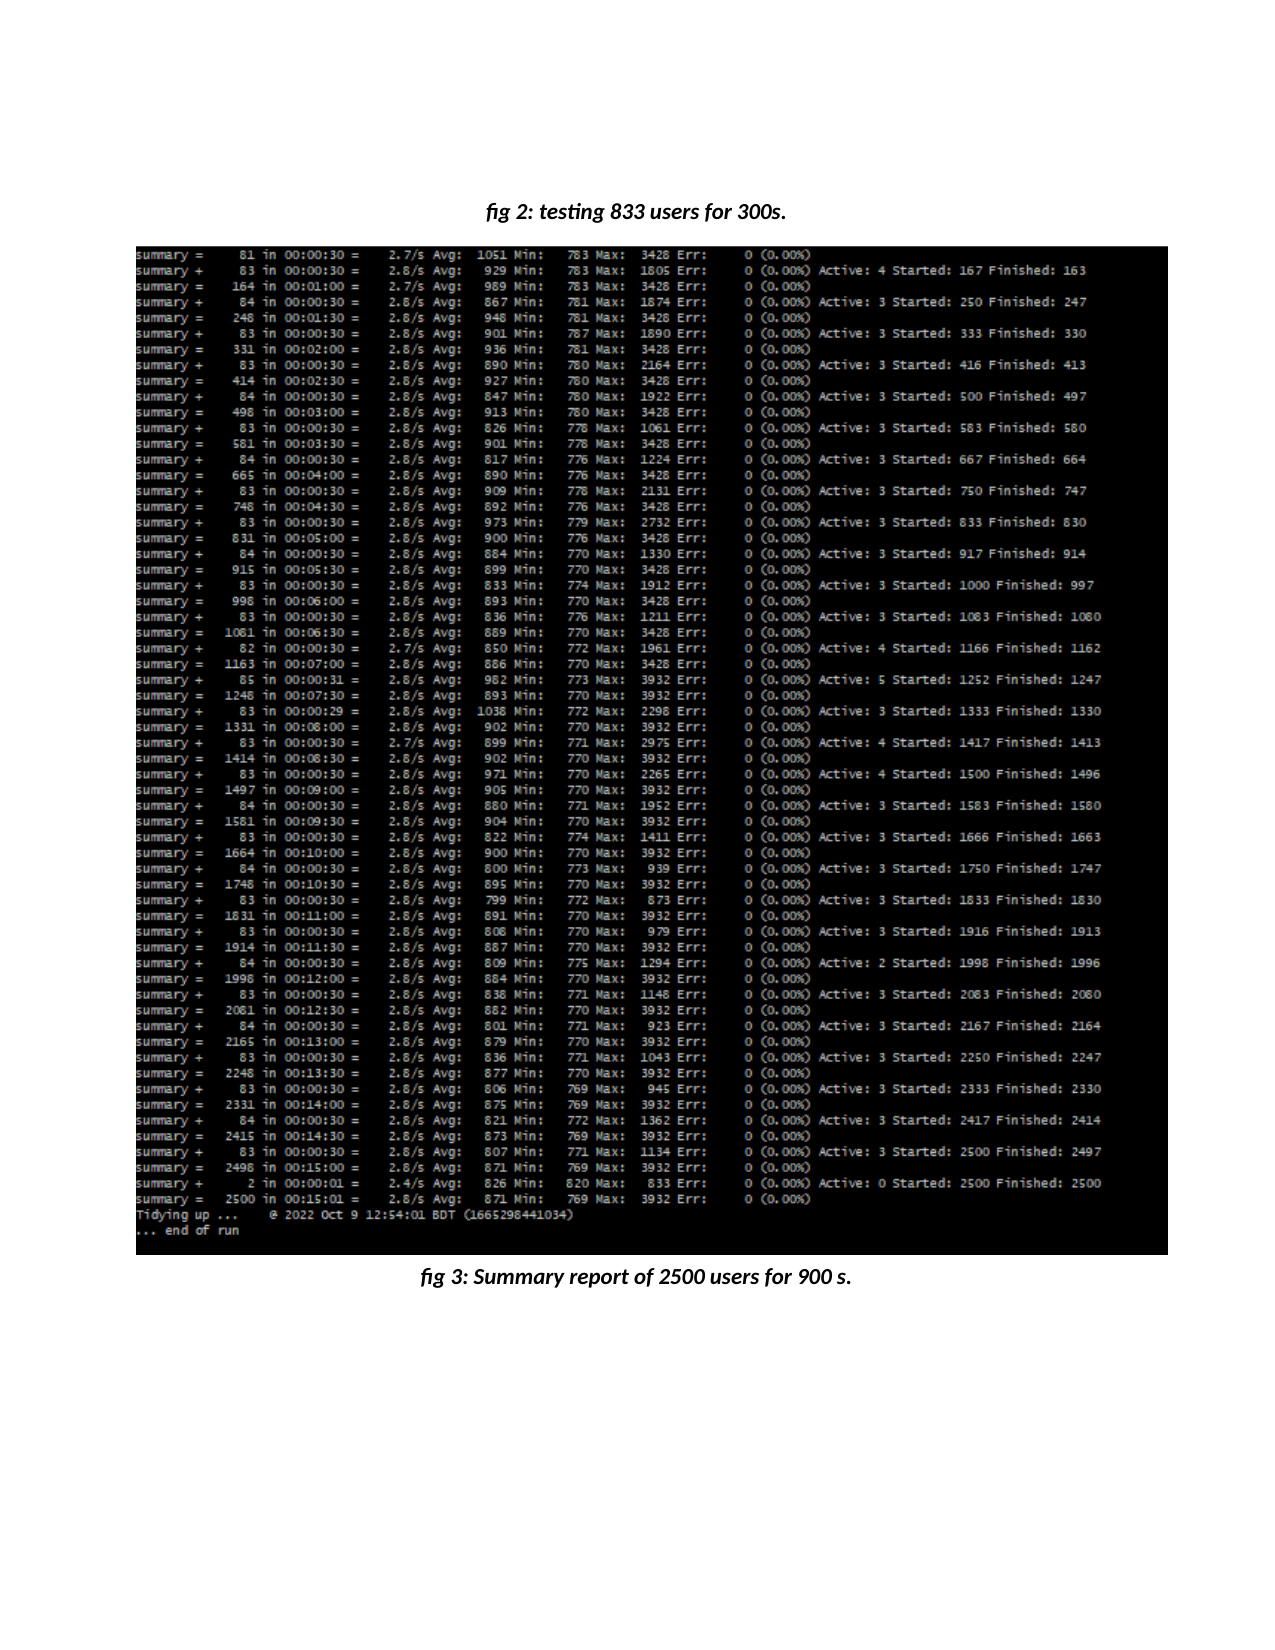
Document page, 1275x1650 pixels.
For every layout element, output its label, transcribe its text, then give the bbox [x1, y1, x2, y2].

picture [136, 245, 1168, 1255]
text fig 2: testing 833 users for 300s. [150, 197, 1125, 225]
text fig 3: Summary report of 2500 users for 900 s. [150, 1262, 1125, 1290]
